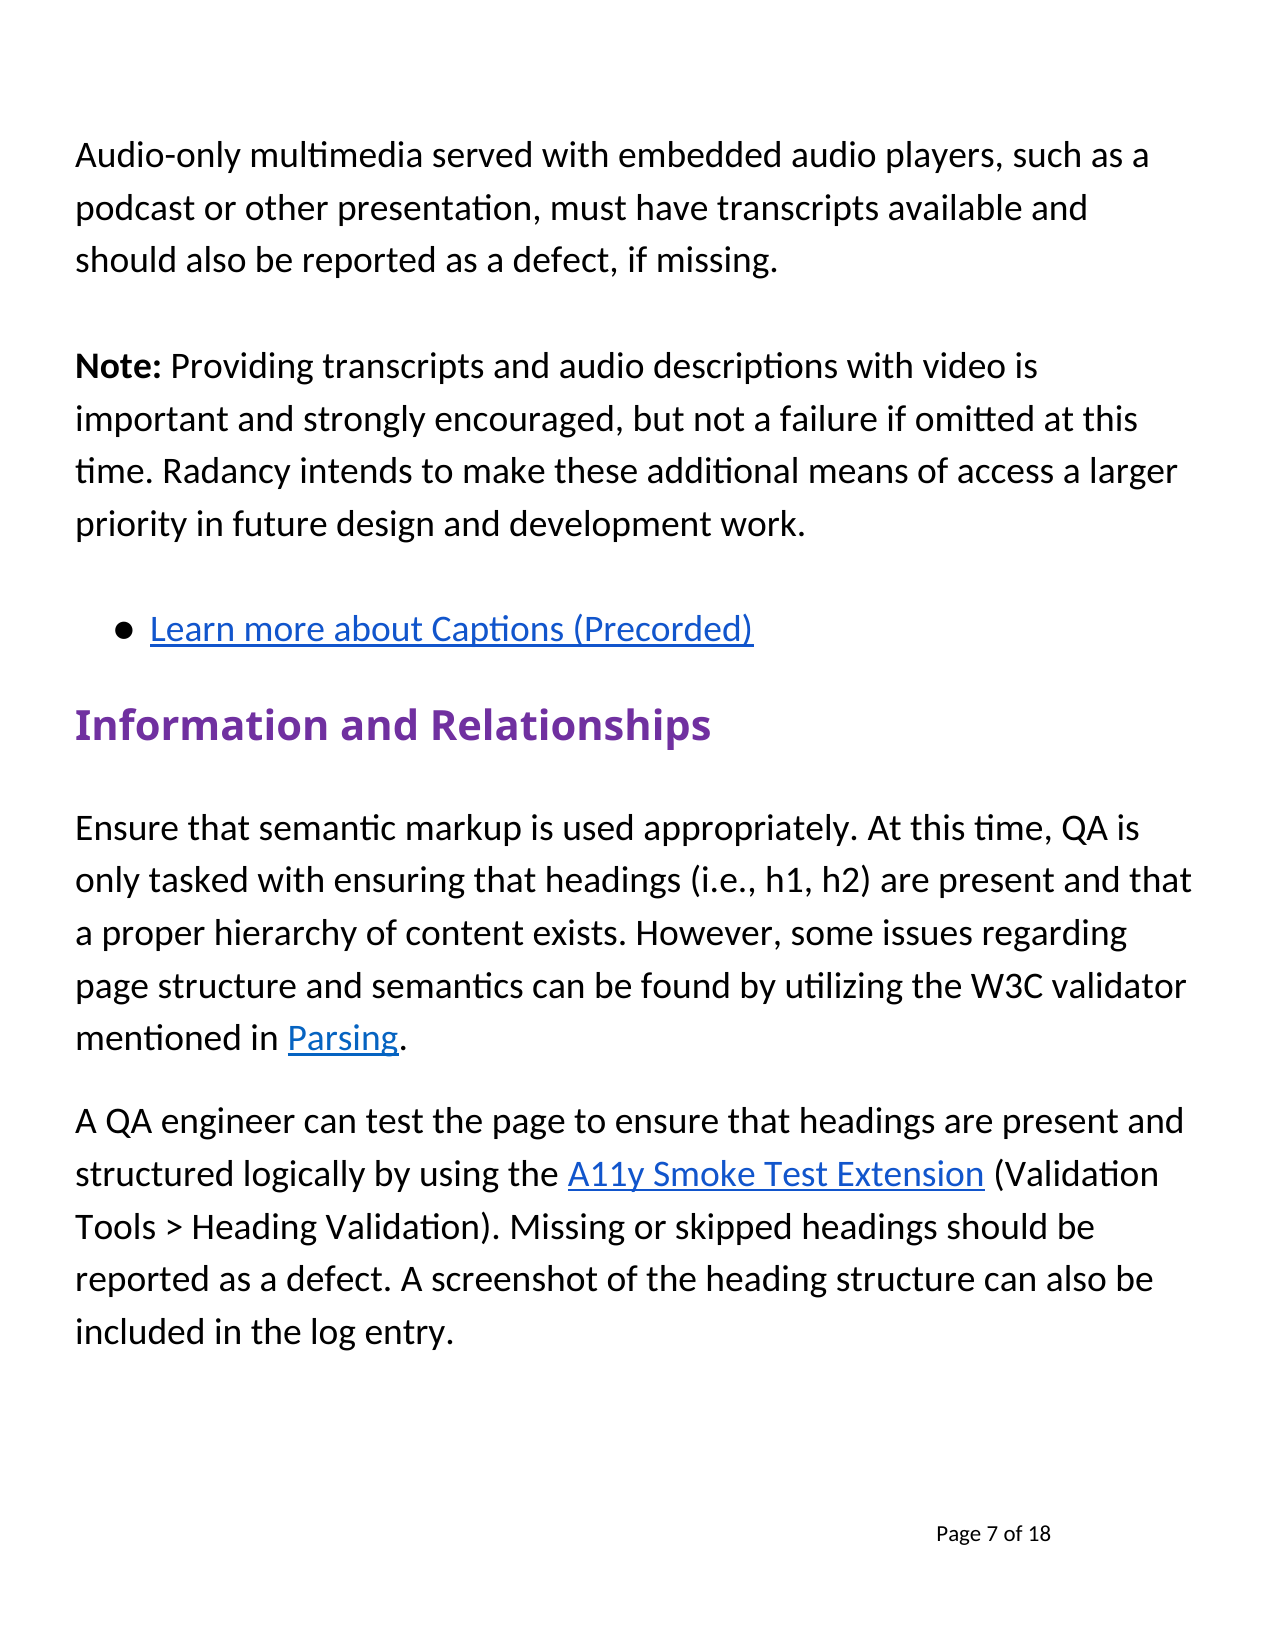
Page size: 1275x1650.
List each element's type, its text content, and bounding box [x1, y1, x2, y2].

text Note: Providing transcripts and audio descriptions with video is important and strongly encouraged, but not a failure if omitted at this time. Radancy intends to make these additional means of access a larger priority in future design and development work. [75, 342, 1200, 546]
text A QA engineer can test the page to ensure that headings are present and structured logically by using the A11y Smoke Test Extension (Validation Tools > Heading Validation). Missing or skipped headings should be reported as a defect. A screenshot of the heading structure can also be included in the log entry. [75, 1097, 1200, 1354]
text Audio-only multimedia served with embedded audio players, such as a podcast or other presentation, must have transcripts available and should also be reported as a defect, if missing. [75, 131, 1200, 282]
list Learn more about Captions (Precorded) [112, 605, 1200, 651]
subtitle Information and Relationships [75, 696, 1200, 752]
text Ensure that semantic markup is used appropriately. At this time, QA is only tasked with ensuring that headings (i.e., h1, h2) are present and that a proper hierarchy of content exists. However, some issues regarding page structure and semantics can be found by utilizing the W3C validator mentioned in Parsing. [75, 803, 1200, 1060]
